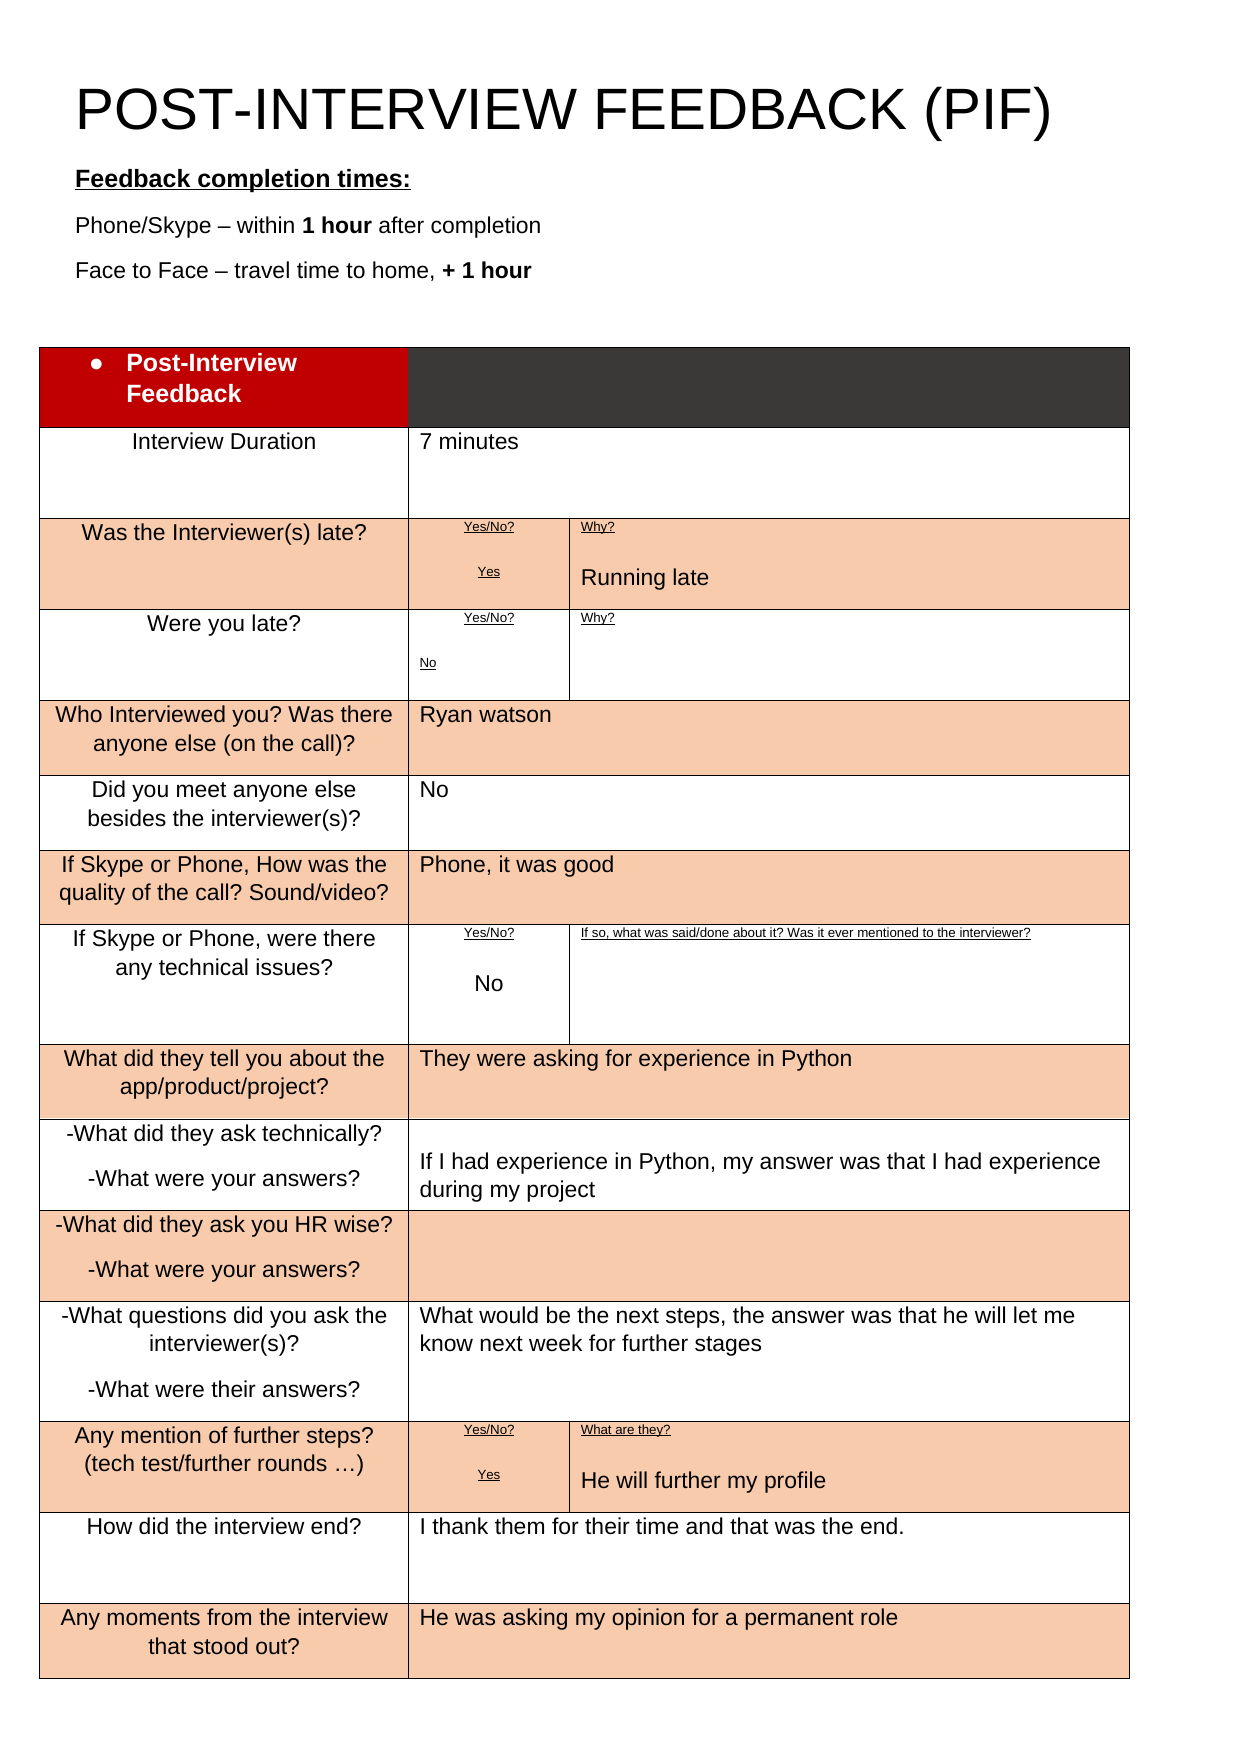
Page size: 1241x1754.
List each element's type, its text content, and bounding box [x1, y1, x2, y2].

table_cell [409, 1211, 1129, 1301]
table_cell -What questions did you ask the interviewer(s)? -What were their answers? [40, 1302, 408, 1421]
table_cell Was the Interviewer(s) late? [40, 519, 408, 609]
table_cell 7 minutes [409, 428, 1129, 518]
table_cell Yes/No? No [409, 610, 569, 700]
table_cell Who Interviewed you? Was there anyone else (on the call)? [40, 701, 408, 775]
table_cell Phone, it was good [409, 851, 1129, 924]
text Feedback completion times: [75, 164, 1165, 193]
table_cell They were asking for experience in Python [409, 1045, 1129, 1118]
table_cell How did the interview end? [40, 1513, 408, 1603]
text POST-INTERVIEW FEEDBACK (PIF) [75, 75, 1165, 142]
table_cell Any moments from the interview that stood out? [40, 1604, 408, 1678]
text Face to Face – travel time to home, + 1 hour [75, 257, 1165, 283]
table_cell If so, what was said/done about it? Was it ever mentioned to the interviewer? [570, 925, 1129, 1044]
table_cell Did you meet anyone else besides the interviewer(s)? [40, 776, 408, 849]
table_cell What would be the next steps, the answer was that he will let me know next week for further stages [409, 1302, 1129, 1421]
table_cell No [409, 776, 1129, 849]
table_cell If Skype or Phone, How was the quality of the call? Sound/video? [40, 851, 408, 924]
table_cell If I had experience in Python, my answer was that I had experience during my project [409, 1120, 1129, 1210]
table_cell If Skype or Phone, were there any technical issues? [40, 925, 408, 1044]
table_cell Were you late? [40, 610, 408, 700]
table_cell Yes/No? Yes [409, 1422, 569, 1512]
text Phone/Skype – within 1 hour after completion [75, 212, 1165, 238]
table_cell Interview Duration [40, 428, 408, 518]
table_header [408, 348, 1129, 427]
table_cell -What did they ask you HR wise? -What were your answers? [40, 1211, 408, 1301]
table_cell Yes/No? Yes [409, 519, 569, 609]
table_cell Why? [570, 610, 1129, 700]
table_cell Any mention of further steps? (tech test/further rounds …) [40, 1422, 408, 1512]
table_header Post-Interview Feedback [40, 348, 408, 427]
table_cell -What did they ask technically? -What were your answers? [40, 1120, 408, 1210]
table_cell Yes/No? No [409, 925, 569, 1044]
table_cell Why? Running late [570, 519, 1129, 609]
table_cell He was asking my opinion for a permanent role [409, 1604, 1129, 1678]
table_cell What are they? He will further my profile [570, 1422, 1129, 1512]
table_cell I thank them for their time and that was the end. [409, 1513, 1129, 1603]
table_cell Ryan watson [409, 701, 1129, 775]
table_cell What did they tell you about the app/product/project? [40, 1045, 408, 1118]
